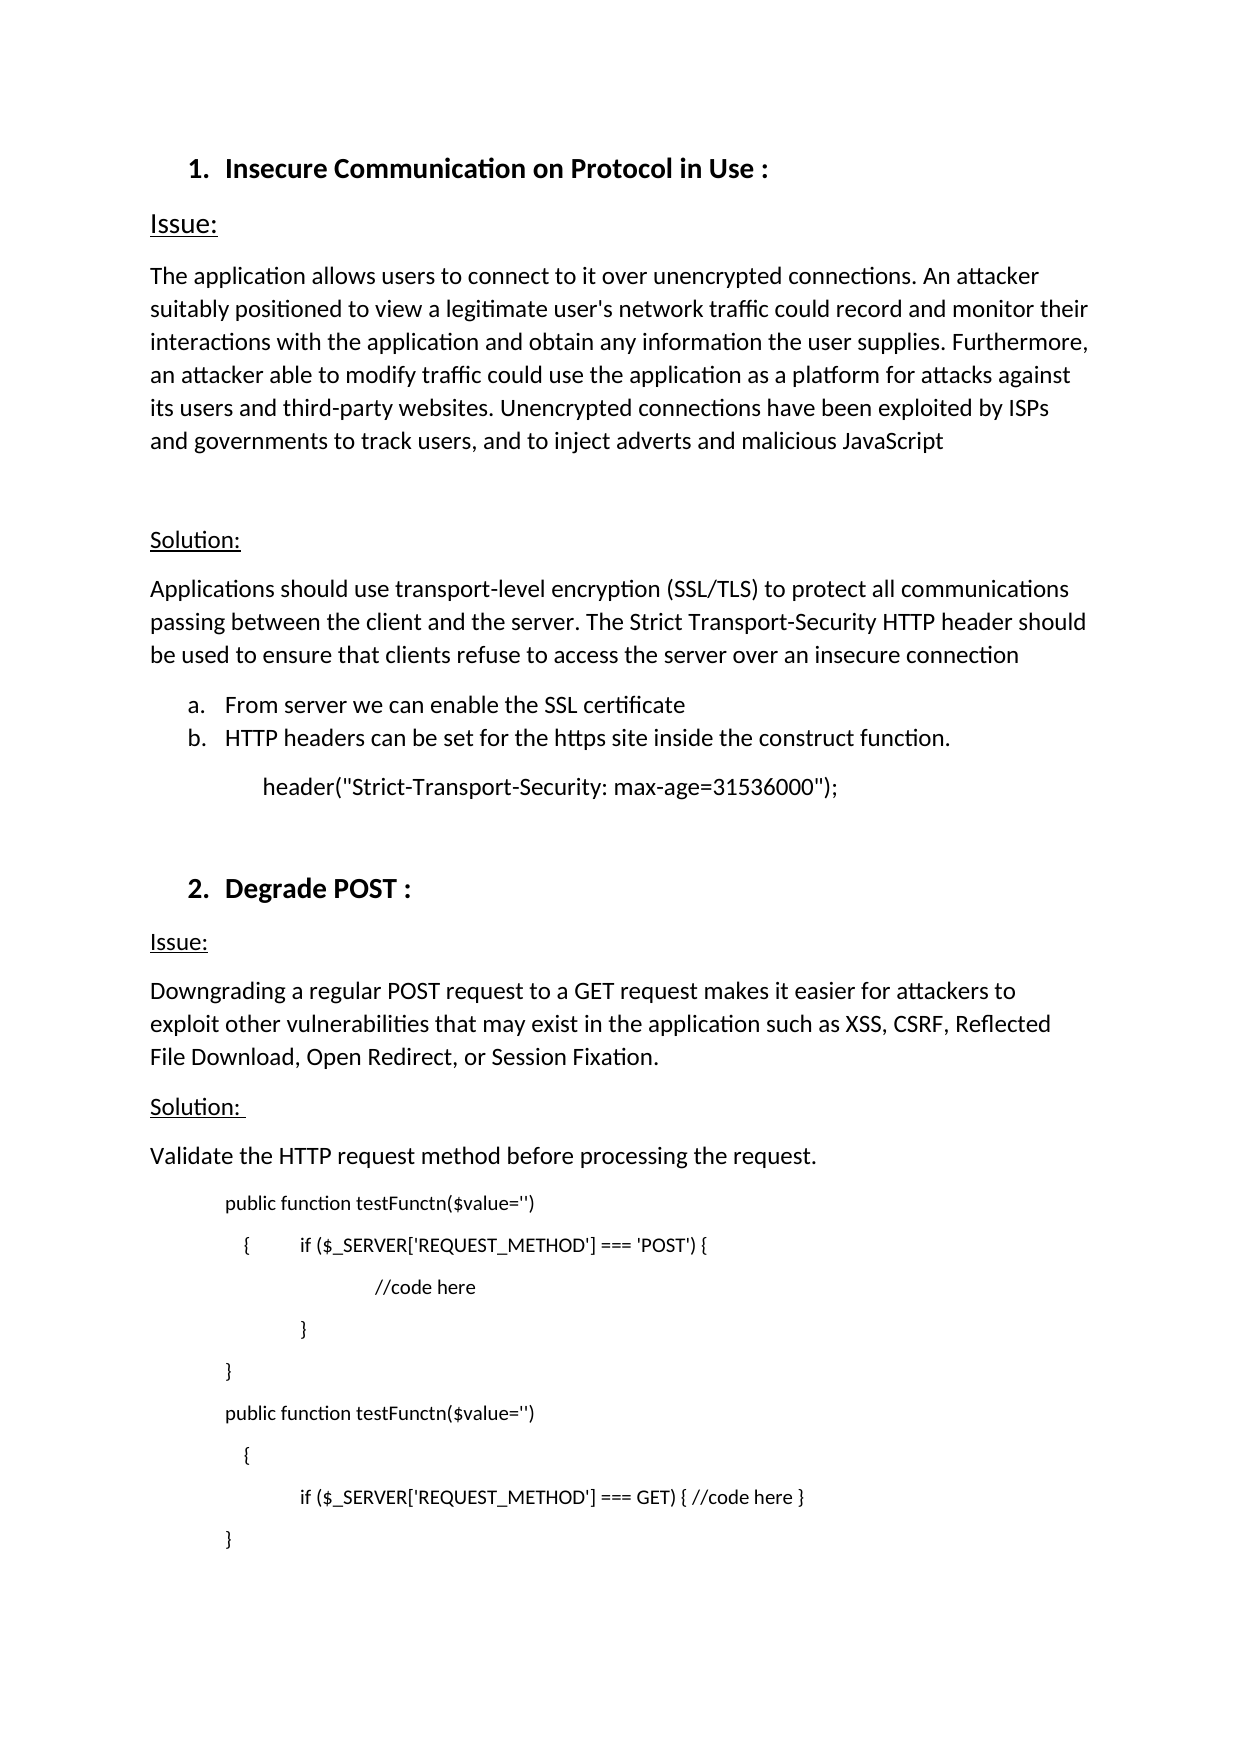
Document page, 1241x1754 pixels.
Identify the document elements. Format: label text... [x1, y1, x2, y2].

text { if ($_SERVER['REQUEST_METHOD'] === 'POST') { [225, 1232, 1090, 1257]
text Solution: [150, 1091, 1090, 1121]
text Issue: [150, 205, 1090, 241]
text Solution: [150, 524, 1090, 554]
list Degrade POST : [187, 871, 1090, 906]
text public function testFunctn($value='') [225, 1190, 1090, 1215]
list HTTP headers can be set for the https site inside the construct function. [187, 722, 1090, 752]
text Downgrading a regular POST request to a GET request makes it easier for attackers to exploit other vulnerabilities that may exist in the application such as XSS, CSRF, Reflected File Download, Open Redirect, or Session Fixation. [150, 975, 1090, 1072]
list Insecure Communication on Protocol in Use : [187, 150, 1090, 186]
text } [225, 1358, 1090, 1384]
text Issue: [150, 926, 1090, 956]
text if ($_SERVER['REQUEST_METHOD'] === GET) { //code here } [225, 1484, 1090, 1510]
text } [225, 1316, 1090, 1342]
text The application allows users to connect to it over unencrypted connections. An attacker suitably positioned to view a legitimate user's network traffic could record and monitor their interactions with the application and obtain any information the user supplies. Furthermore, an attacker able to modify traffic could use the application as a platform for attacks against its users and third-party websites. Unencrypted connections have been exploited by ISPs and governments to track users, and to inject adverts and malicious JavaScript [150, 260, 1090, 455]
text header("Strict-Transport-Security: max-age=31536000"); [262, 771, 1090, 802]
list From server we can enable the SSL certificate [187, 689, 1090, 719]
text Applications should use transport-level encryption (SSL/TLS) to protect all communications passing between the client and the server. The Strict Transport-Security HTTP header should be used to ensure that clients refuse to access the server over an insecure connection [150, 573, 1090, 670]
text public function testFunctn($value='') [225, 1400, 1090, 1426]
text { [225, 1442, 1090, 1468]
text Validate the HTTP request method before processing the request. [150, 1140, 1090, 1171]
text } [225, 1527, 1090, 1552]
text //code here [225, 1274, 1090, 1299]
